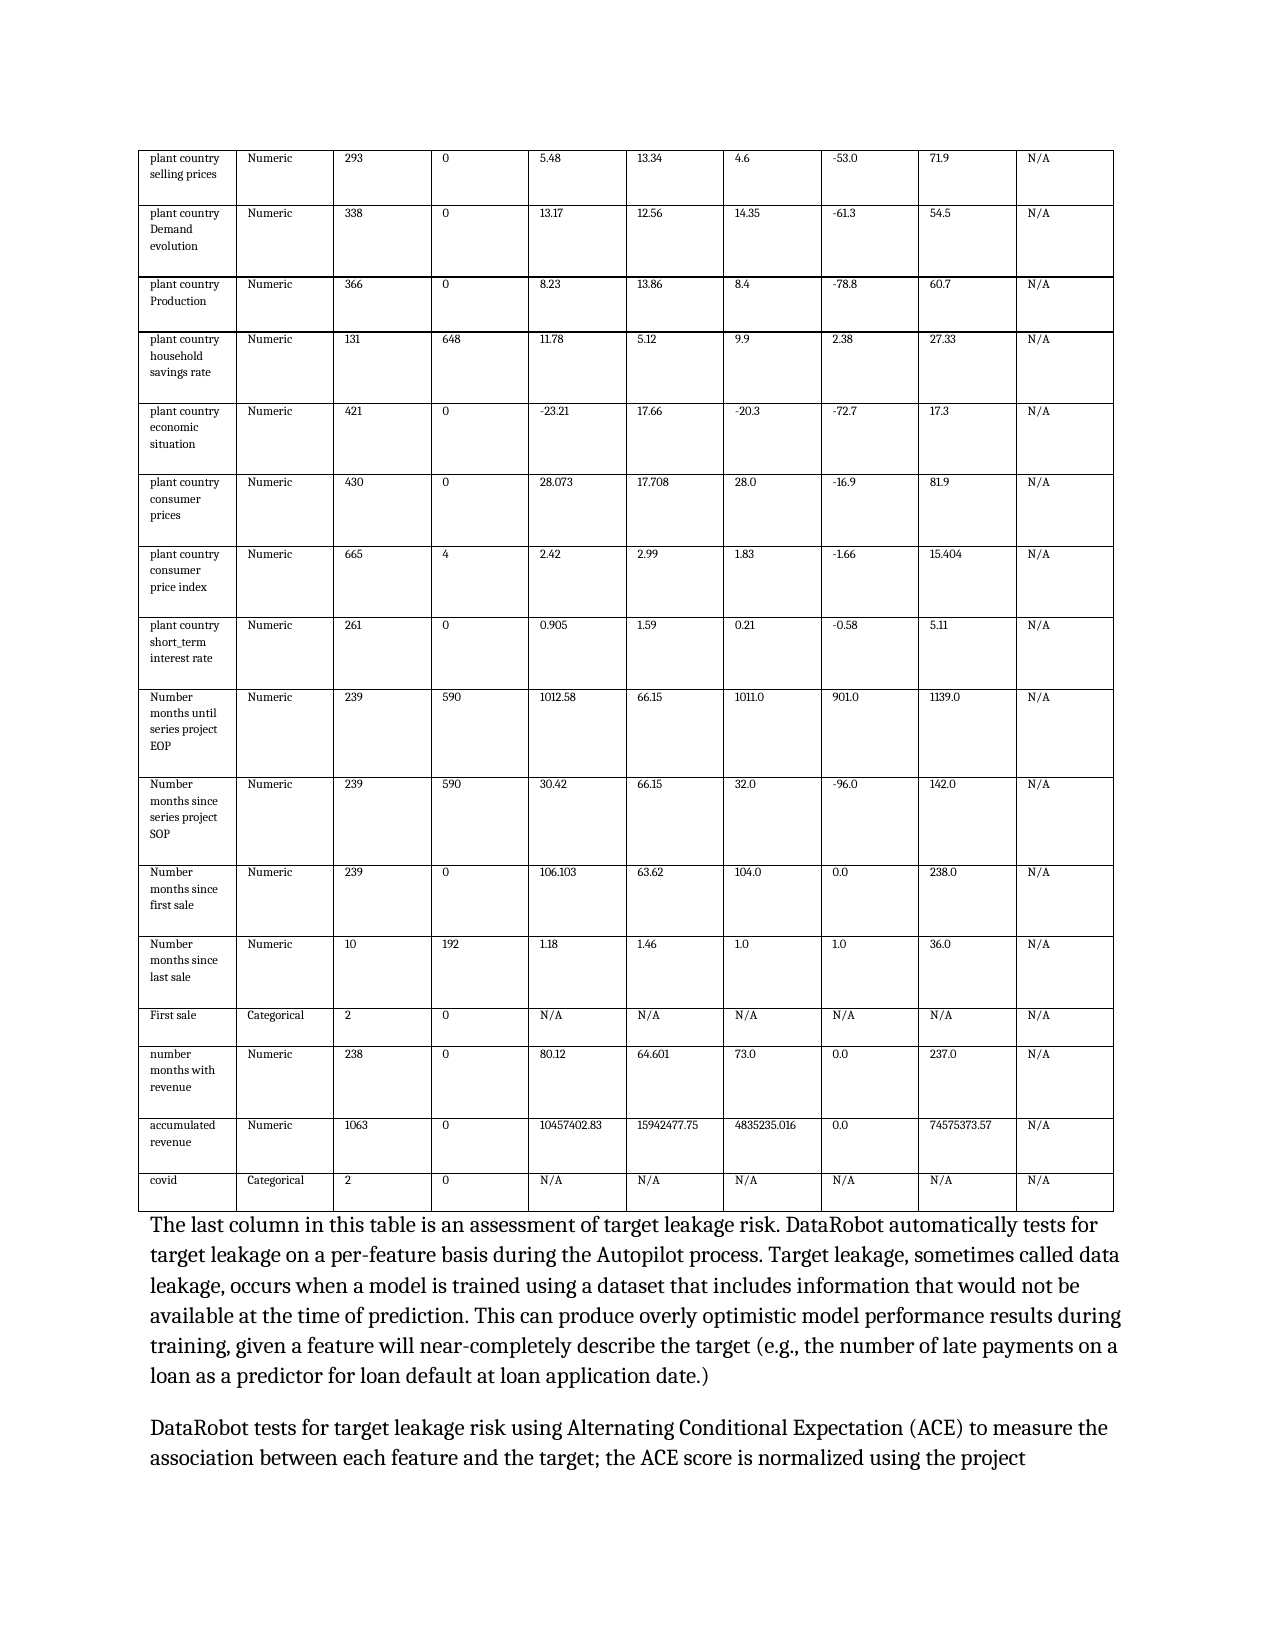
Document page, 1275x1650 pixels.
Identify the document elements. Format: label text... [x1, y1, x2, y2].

table_cell 366 [334, 278, 431, 331]
table_cell Numeric [237, 333, 333, 403]
table_cell 338 [334, 206, 431, 276]
table_cell 0 [432, 206, 528, 276]
table_cell 15.404 [919, 547, 1016, 617]
table_cell N/A [724, 1009, 821, 1046]
table_cell 28.0 [724, 475, 821, 546]
table_cell N/A [627, 1174, 723, 1211]
table_cell 106.103 [529, 866, 626, 936]
table_cell 5.48 [529, 151, 626, 205]
table_cell N/A [919, 1174, 1016, 1211]
table_cell 4835235.016 [724, 1119, 821, 1172]
table_cell 4 [432, 547, 528, 617]
table_cell 665 [334, 547, 431, 617]
table_cell Numeric [237, 547, 333, 617]
table_cell Categorical [237, 1174, 333, 1211]
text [150, 1414, 1125, 1471]
table_cell 74575373.57 [919, 1119, 1016, 1172]
table_cell 1.0 [822, 937, 918, 1007]
table_cell -72.7 [822, 404, 918, 474]
table_cell 0.0 [822, 866, 918, 936]
table_cell N/A [724, 1174, 821, 1211]
table_cell 590 [432, 778, 528, 864]
table_cell 192 [432, 937, 528, 1007]
table_cell 2.38 [822, 333, 918, 403]
table_cell accumulated revenue [139, 1119, 236, 1172]
table_cell 430 [334, 475, 431, 546]
table_cell 36.0 [919, 937, 1016, 1007]
table_cell 0.0 [822, 1119, 918, 1172]
table_cell 0 [432, 404, 528, 474]
table_cell 1063 [334, 1119, 431, 1172]
table_cell 11.78 [529, 333, 626, 403]
table_cell Numeric [237, 937, 333, 1007]
table_cell 2 [334, 1174, 431, 1211]
table_cell N/A [1017, 1047, 1113, 1117]
table_cell Numeric [237, 1119, 333, 1172]
table_cell 0.21 [724, 618, 821, 689]
table_cell 901.0 [822, 690, 918, 777]
table_cell N/A [1017, 1119, 1113, 1172]
table_cell 142.0 [919, 778, 1016, 864]
table_cell N/A [1017, 778, 1113, 864]
table_cell 239 [334, 778, 431, 864]
table_cell 2.42 [529, 547, 626, 617]
table_cell 0 [432, 475, 528, 546]
table_cell Numeric [237, 278, 333, 331]
table_cell N/A [1017, 866, 1113, 936]
table_cell 1.0 [724, 937, 821, 1007]
table_cell 66.15 [627, 690, 723, 777]
table_cell 9.9 [724, 333, 821, 403]
table_cell Categorical [237, 1009, 333, 1046]
table_cell 14.35 [724, 206, 821, 276]
table_cell 10457402.83 [529, 1119, 626, 1172]
table_cell 2.99 [627, 547, 723, 617]
table_cell 0 [432, 1119, 528, 1172]
table_cell N/A [1017, 1009, 1113, 1046]
table_cell 239 [334, 690, 431, 777]
table_cell Number months until series project EOP [139, 690, 236, 777]
table_cell N/A [1017, 404, 1113, 474]
table_cell N/A [1017, 547, 1113, 617]
table_cell 0 [432, 866, 528, 936]
table_cell 239 [334, 866, 431, 936]
table_cell -61.3 [822, 206, 918, 276]
table_cell N/A [1017, 333, 1113, 403]
table_cell -20.3 [724, 404, 821, 474]
table_cell number months with revenue [139, 1047, 236, 1117]
table_cell Numeric [237, 1047, 333, 1117]
table_cell N/A [1017, 206, 1113, 276]
table_cell N/A [529, 1174, 626, 1211]
table_cell N/A [822, 1174, 918, 1211]
table_cell 4.6 [724, 151, 821, 205]
text The last column in this table is an assessment of target leakage risk. DataRobot automatically tests for target leakage on a per-feature basis during the Autopilot process. Target leakage, sometimes called data leakage, occurs when a model is trained using a dataset that includes information that would not be available at the time of prediction. This can produce overly optimistic model performance results during training, given a feature will near-completely describe the target (e.g., the number of late payments on a loan as a predictor for loan default at loan application date.) [150, 1212, 1125, 1389]
table_cell Numeric [237, 778, 333, 864]
table_cell 1139.0 [919, 690, 1016, 777]
table_cell plant country selling prices [139, 151, 236, 205]
table_cell 1.18 [529, 937, 626, 1007]
table_cell Numeric [237, 206, 333, 276]
table_cell 1012.58 [529, 690, 626, 777]
table_cell N/A [919, 1009, 1016, 1046]
table_cell 13.86 [627, 278, 723, 331]
table_cell 10 [334, 937, 431, 1007]
table_cell N/A [529, 1009, 626, 1046]
table_cell Numeric [237, 866, 333, 936]
table_cell 0 [432, 278, 528, 331]
table_cell 0 [432, 1174, 528, 1211]
table_cell 81.9 [919, 475, 1016, 546]
table_cell 12.56 [627, 206, 723, 276]
table_cell 293 [334, 151, 431, 205]
table_cell 0.905 [529, 618, 626, 689]
table_cell Number months since series project SOP [139, 778, 236, 864]
table_cell 1.83 [724, 547, 821, 617]
table_cell 30.42 [529, 778, 626, 864]
table_cell Numeric [237, 151, 333, 205]
table_cell 648 [432, 333, 528, 403]
table_cell N/A [627, 1009, 723, 1046]
table_cell 2 [334, 1009, 431, 1046]
table_cell N/A [1017, 1174, 1113, 1211]
table_cell N/A [1017, 690, 1113, 777]
table_cell 63.62 [627, 866, 723, 936]
table_cell 238.0 [919, 866, 1016, 936]
table_cell 15942477.75 [627, 1119, 723, 1172]
table_cell N/A [1017, 618, 1113, 689]
table_cell plant country short_term interest rate [139, 618, 236, 689]
table_cell 60.7 [919, 278, 1016, 331]
table_cell 8.23 [529, 278, 626, 331]
table_cell N/A [1017, 937, 1113, 1007]
table_cell plant country household savings rate [139, 333, 236, 403]
table_cell 17.3 [919, 404, 1016, 474]
table_cell N/A [1017, 278, 1113, 331]
table_cell covid [139, 1174, 236, 1211]
table_cell -0.58 [822, 618, 918, 689]
table_cell 17.708 [627, 475, 723, 546]
table_cell 13.34 [627, 151, 723, 205]
table_cell Numeric [237, 618, 333, 689]
table_cell N/A [1017, 151, 1113, 205]
table_cell Number months since last sale [139, 937, 236, 1007]
table_cell 17.66 [627, 404, 723, 474]
table_cell 0 [432, 151, 528, 205]
table_cell 104.0 [724, 866, 821, 936]
table_cell -23.21 [529, 404, 626, 474]
table_cell -53.0 [822, 151, 918, 205]
table_cell 1011.0 [724, 690, 821, 777]
table_cell 64.601 [627, 1047, 723, 1117]
table_cell -16.9 [822, 475, 918, 546]
table_cell plant country consumer price index [139, 547, 236, 617]
table_cell N/A [1017, 475, 1113, 546]
table_cell 0 [432, 618, 528, 689]
table_cell Numeric [237, 475, 333, 546]
table_cell 28.073 [529, 475, 626, 546]
table_cell First sale [139, 1009, 236, 1046]
table_cell 8.4 [724, 278, 821, 331]
table_cell plant country consumer prices [139, 475, 236, 546]
table_cell 0.0 [822, 1047, 918, 1117]
table_cell 238 [334, 1047, 431, 1117]
table_cell Number months since first sale [139, 866, 236, 936]
table_cell 5.11 [919, 618, 1016, 689]
table_cell 54.5 [919, 206, 1016, 276]
table_cell 0 [432, 1047, 528, 1117]
table_cell 0 [432, 1009, 528, 1046]
table_cell 237.0 [919, 1047, 1016, 1117]
table_cell Numeric [237, 404, 333, 474]
table_cell plant country Production [139, 278, 236, 331]
table_cell 32.0 [724, 778, 821, 864]
table_cell 1.46 [627, 937, 723, 1007]
table_cell 131 [334, 333, 431, 403]
table_cell -1.66 [822, 547, 918, 617]
table_cell 5.12 [627, 333, 723, 403]
table_cell plant country Demand evolution [139, 206, 236, 276]
table_cell 80.12 [529, 1047, 626, 1117]
table_cell 261 [334, 618, 431, 689]
table_cell 421 [334, 404, 431, 474]
table_cell 71.9 [919, 151, 1016, 205]
table_cell 590 [432, 690, 528, 777]
table_cell 73.0 [724, 1047, 821, 1117]
table_cell 13.17 [529, 206, 626, 276]
table_cell N/A [822, 1009, 918, 1046]
table_cell plant country economic situation [139, 404, 236, 474]
table_cell Numeric [237, 690, 333, 777]
table_cell 1.59 [627, 618, 723, 689]
table_cell 66.15 [627, 778, 723, 864]
table_cell 27.33 [919, 333, 1016, 403]
table_cell -78.8 [822, 278, 918, 331]
table_cell -96.0 [822, 778, 918, 864]
